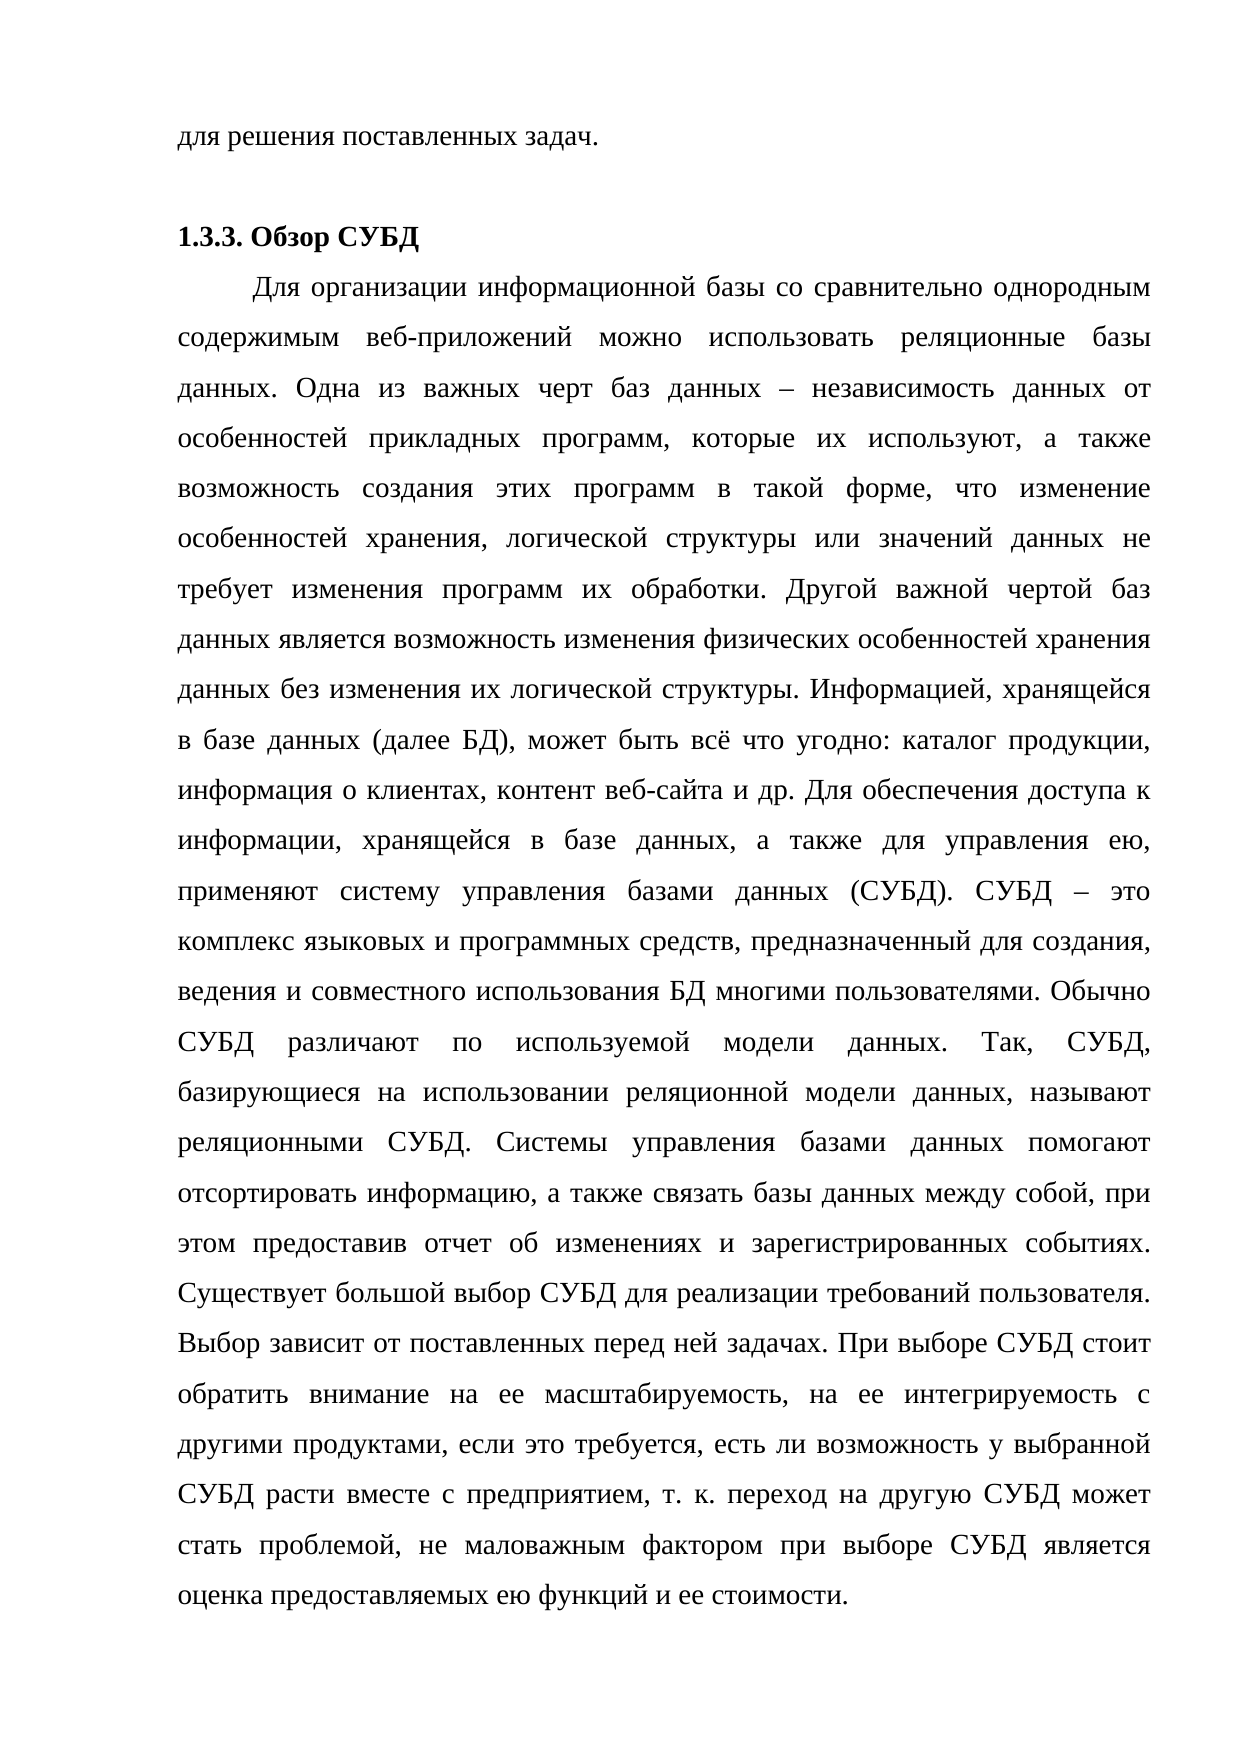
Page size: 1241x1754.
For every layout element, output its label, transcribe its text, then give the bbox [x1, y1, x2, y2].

text Для организации информационной базы со сравнительно однородным содержимым веб-приложений можно использовать реляционные базы данных. Одна из важных черт баз данных – независимость данных от особенностей прикладных программ, которые их используют, а также возможность создания этих программ в такой форме, что изменение особенностей хранения, логической структуры или значений данных не требует изменения программ их обработки. Другой важной чертой баз данных является возможность изменения физических особенностей хранения данных без изменения их логической структуры. Информацией, хранящейся в базе данных (далее БД), может быть всё что угодно: каталог продукции, информация о клиентах, контент веб-сайта и др. Для обеспечения доступа к информации, хранящейся в базе данных, а также для управления ею, применяют систему управления базами данных (СУБД). СУБД – это комплекс языковых и программных средств, предназначенный для создания, ведения и совместного использования БД многими пользователями. Обычно СУБД различают по используемой модели данных. Так, СУБД, базирующиеся на использовании реляционной модели данных, называют реляционными СУБД. Системы управления базами данных помогают отсортировать информацию, а также связать базы данных между собой, при этом предоставив отчет об изменениях и зарегистрированных событиях. Существует большой выбор СУБД для реализации требований пользователя. Выбор зависит от поставленных перед ней задачах. При выборе СУБД стоит обратить внимание на ее масштабируемость, на ее интегрируемость с другими продуктами, если это требуется, есть ли возможность у выбранной СУБД расти вместе с предприятием, т. к. переход на другую СУБД может стать проблемой, не маловажным фактором при выборе СУБД является оценка предоставляемых ею функций и ее стоимости. [177, 269, 1152, 1611]
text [177, 118, 1152, 152]
subtitle 1.3.3. Обзор СУБД [177, 219, 1152, 252]
